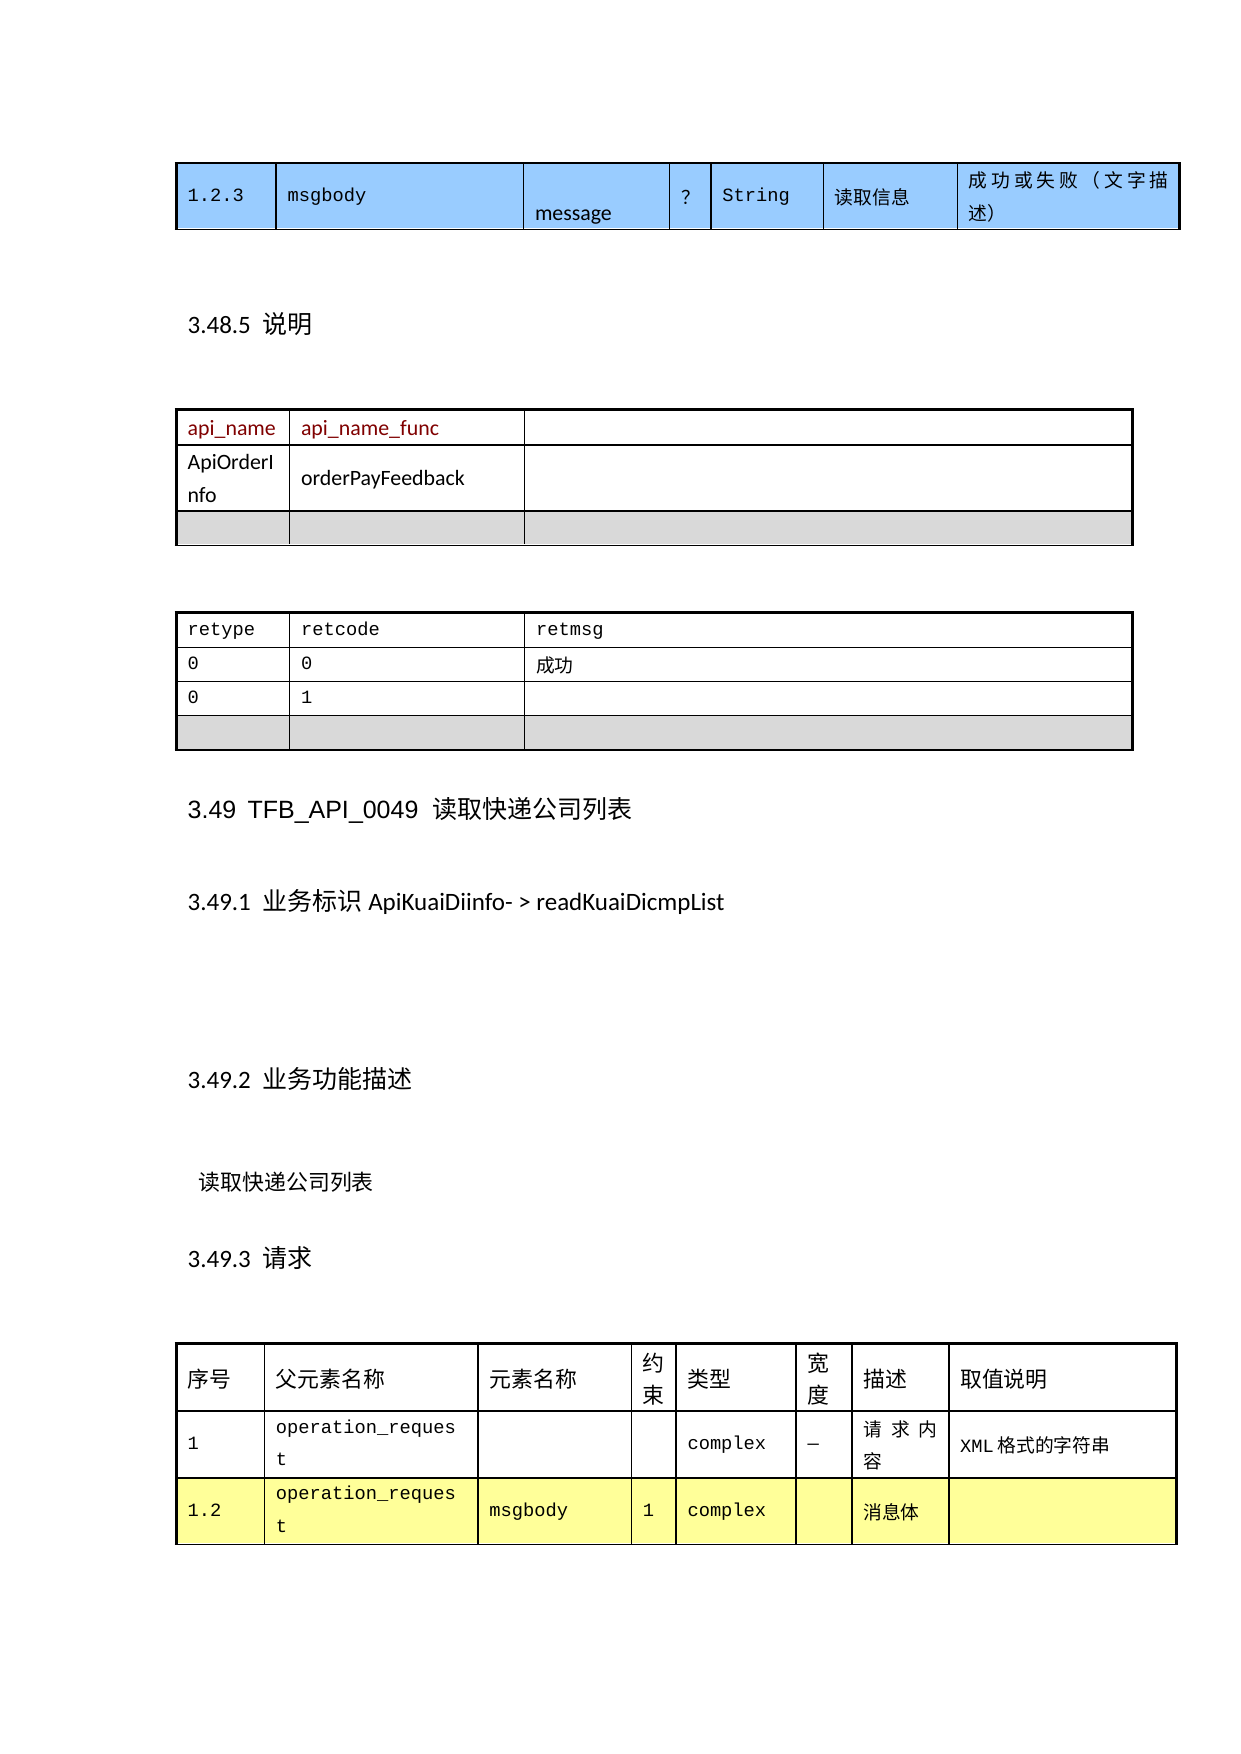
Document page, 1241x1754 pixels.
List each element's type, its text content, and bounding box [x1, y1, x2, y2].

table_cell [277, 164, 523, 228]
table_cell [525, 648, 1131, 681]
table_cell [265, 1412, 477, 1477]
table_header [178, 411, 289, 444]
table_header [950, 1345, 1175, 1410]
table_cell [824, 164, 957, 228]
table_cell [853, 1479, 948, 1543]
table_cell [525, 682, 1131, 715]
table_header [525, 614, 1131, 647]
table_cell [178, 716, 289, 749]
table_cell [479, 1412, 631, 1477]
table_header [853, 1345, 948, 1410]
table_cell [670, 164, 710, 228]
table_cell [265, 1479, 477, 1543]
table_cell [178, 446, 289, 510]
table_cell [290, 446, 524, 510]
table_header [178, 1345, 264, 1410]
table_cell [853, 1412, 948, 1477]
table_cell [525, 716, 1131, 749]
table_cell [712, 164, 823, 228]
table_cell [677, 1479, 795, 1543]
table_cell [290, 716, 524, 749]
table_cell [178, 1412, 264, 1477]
text 读取快递公司列表 [187, 1164, 1053, 1197]
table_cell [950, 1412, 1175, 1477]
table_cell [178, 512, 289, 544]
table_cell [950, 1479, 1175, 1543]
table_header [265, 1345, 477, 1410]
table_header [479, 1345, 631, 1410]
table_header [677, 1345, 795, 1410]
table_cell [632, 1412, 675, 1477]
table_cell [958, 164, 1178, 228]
subtitle 请求 [187, 1224, 1053, 1289]
subtitle TFB_API_0049 读取快递公司列表 [187, 775, 1053, 840]
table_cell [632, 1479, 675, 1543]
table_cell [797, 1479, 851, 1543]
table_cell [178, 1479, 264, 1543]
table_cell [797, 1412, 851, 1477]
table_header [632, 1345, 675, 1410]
subtitle 说明 [187, 290, 1053, 355]
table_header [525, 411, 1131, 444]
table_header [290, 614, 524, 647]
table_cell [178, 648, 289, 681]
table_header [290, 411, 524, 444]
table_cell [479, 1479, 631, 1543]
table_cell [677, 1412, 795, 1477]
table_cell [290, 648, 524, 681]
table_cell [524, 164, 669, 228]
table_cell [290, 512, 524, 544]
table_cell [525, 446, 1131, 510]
subtitle 业务标识 ApiKuaiDiinfo- > readKuaiDicmpList [187, 867, 1053, 932]
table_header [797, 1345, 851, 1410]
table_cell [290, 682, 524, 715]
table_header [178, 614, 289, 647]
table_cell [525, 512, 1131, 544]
subtitle 业务功能描述 [187, 1046, 1053, 1111]
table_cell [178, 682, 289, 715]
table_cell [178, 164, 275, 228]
